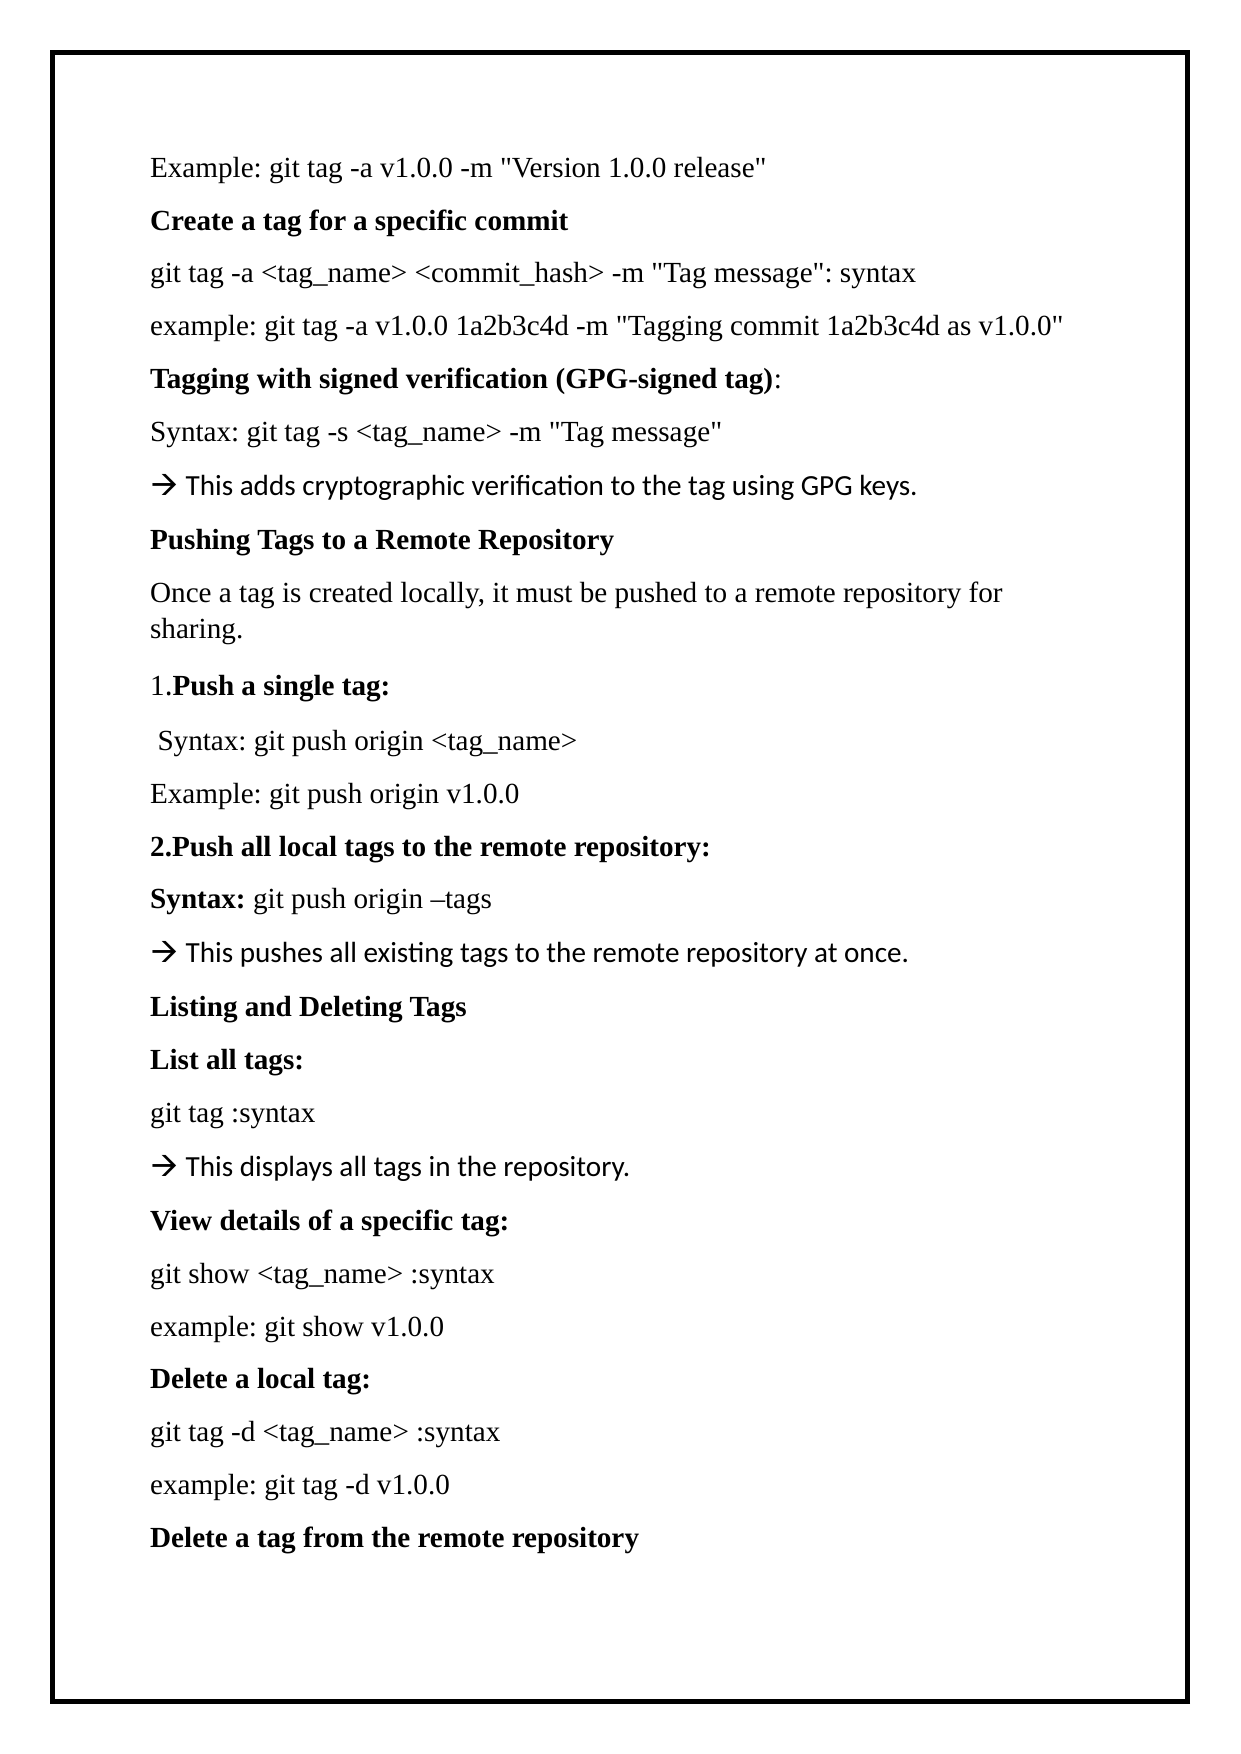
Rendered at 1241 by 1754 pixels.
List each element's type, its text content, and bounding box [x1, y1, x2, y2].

text git tag :syntax [150, 1095, 1090, 1129]
text Syntax: git tag -s <tag_name> -m "Tag message" [150, 414, 1090, 448]
text Listing and Deleting Tags [150, 989, 1090, 1023]
text example: git show v1.0.0 [150, 1309, 1090, 1342]
text Example: git push origin v1.0.0 [150, 776, 1090, 809]
text Pushing Tags to a Remote Repository [150, 522, 1090, 556]
text This pushes all existing tags to the remote repository at once. [150, 934, 1090, 970]
text git tag -d <tag_name> :syntax [150, 1414, 1090, 1448]
text git tag -a <tag_name> <commit_hash> -m "Tag message": syntax [150, 256, 1090, 289]
text Create a tag for a specific commit [150, 203, 1090, 236]
text Delete a local tag: [150, 1362, 1090, 1395]
text 1️.Push a single tag: [150, 664, 1090, 703]
text Syntax: git push origin <tag_name> [150, 723, 1090, 757]
text 2.Push all local tags to the remote repository: [150, 829, 1090, 862]
text Tagging with signed verification (GPG-signed tag): [150, 361, 1090, 395]
text git show <tag_name> :syntax [150, 1256, 1090, 1289]
text example: git tag -a v1.0.0 1a2b3c4d -m "Tagging commit 1a2b3c4d as v1.0.0" [150, 308, 1090, 342]
text View details of a specific tag: [150, 1203, 1090, 1237]
text This displays all tags in the repository. [150, 1148, 1090, 1184]
text This adds cryptographic verification to the tag using GPG keys. [150, 467, 1090, 502]
text List all tags: [150, 1042, 1090, 1076]
text Example: git tag -a v1.0.0 -m "Version 1.0.0 release" [150, 150, 1090, 183]
text Once a tag is created locally, it must be pushed to a remote repository for sharing. [150, 575, 1090, 644]
text Delete a tag from the remote repository [150, 1520, 1090, 1553]
text example: git tag -d v1.0.0 [150, 1467, 1090, 1501]
text Syntax: git push origin –tags [150, 882, 1090, 915]
